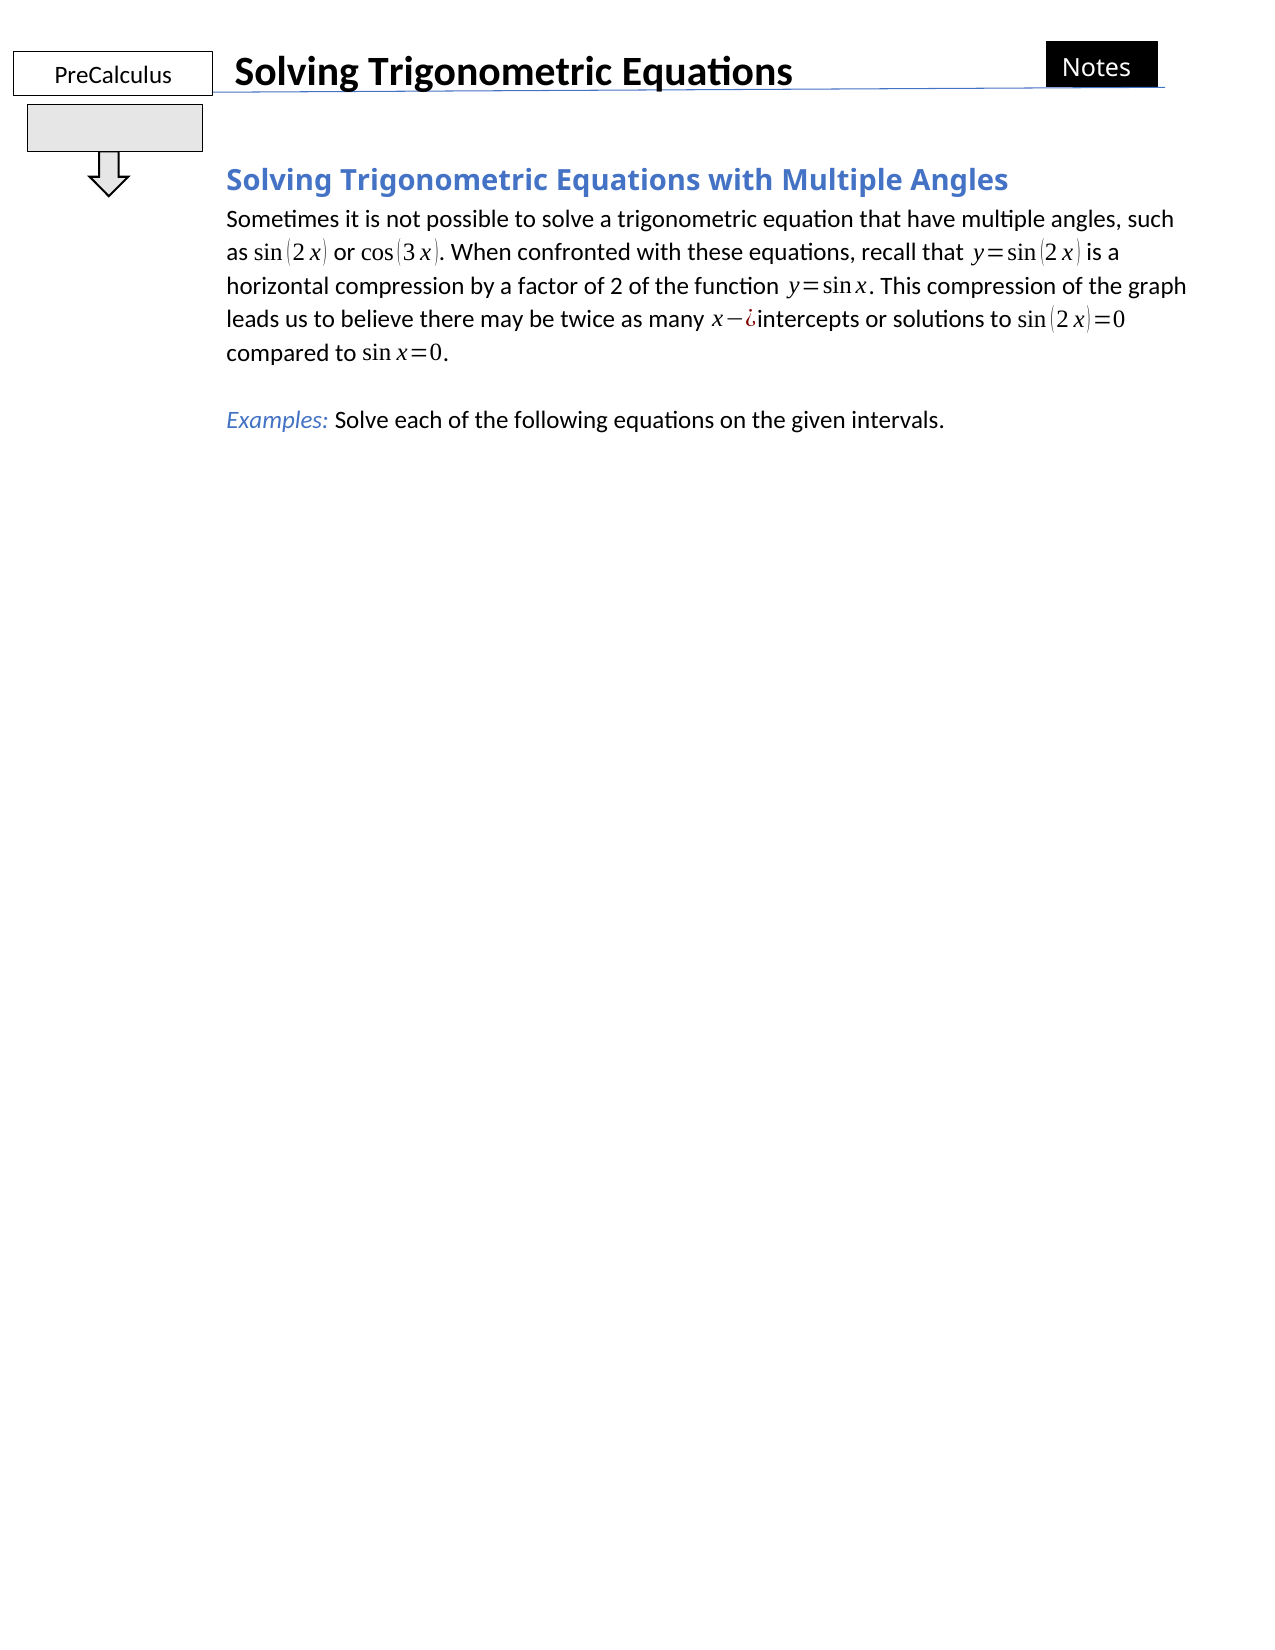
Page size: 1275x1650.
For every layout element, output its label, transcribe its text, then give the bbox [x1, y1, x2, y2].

text Sometimes it is not possible to solve a trigonometric equation that have multiple angles, such as or . When confronted with these equations, recall that is a horizontal compression by a factor of 2 of the function . This compression of the graph leads us to believe there may be twice as many intercepts or solutions to compared to . [75, 203, 1200, 368]
text Examples: Solve each of the following equations on the given intervals. [75, 404, 1200, 435]
subtitle Solving Trigonometric Equations with Multiple Angles [75, 159, 1200, 199]
